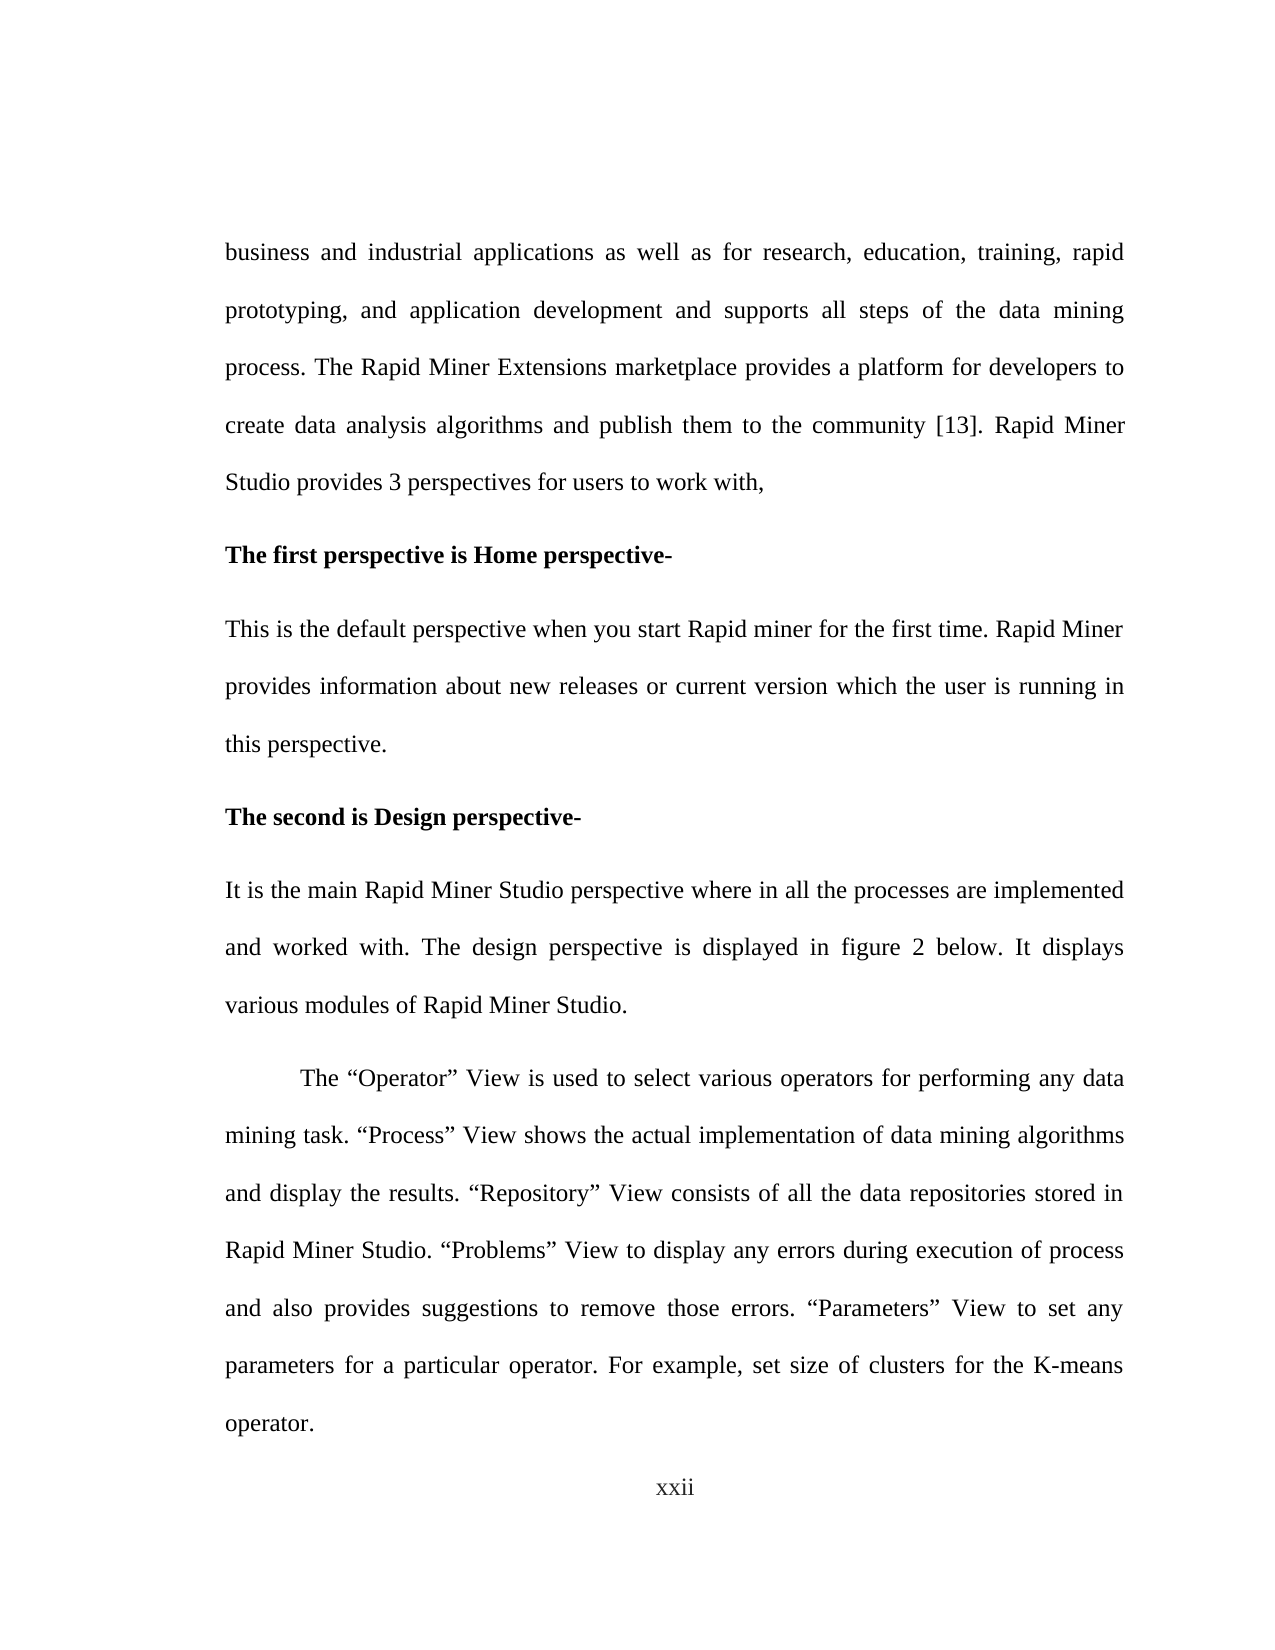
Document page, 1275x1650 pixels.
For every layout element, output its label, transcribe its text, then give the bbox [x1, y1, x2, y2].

text The “Operator” View is used to select various operators for performing any data mining task. “Process” View shows the actual implementation of data mining algorithms and display the results. “Repository” View consists of all the data repositories stored in Rapid Miner Studio. “Problems” View to display any errors during execution of process and also provides suggestions to remove those errors. “Parameters” View to set any parameters for a particular operator. For example, set size of clusters for the K-means operator. [225, 1063, 1125, 1437]
text It is the main Rapid Miner Studio perspective where in all the processes are implemented and worked with. The design perspective is displayed in figure 2 below. It displays various modules of Rapid Miner Studio. [225, 875, 1125, 1019]
text The second is Design perspective- [225, 802, 1125, 831]
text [225, 237, 1125, 496]
text This is the default perspective when you start Rapid miner for the first time. Rapid Miner provides information about new releases or current version which the user is running in this perspective. [225, 614, 1125, 757]
text The first perspective is Home perspective- [225, 541, 1125, 569]
